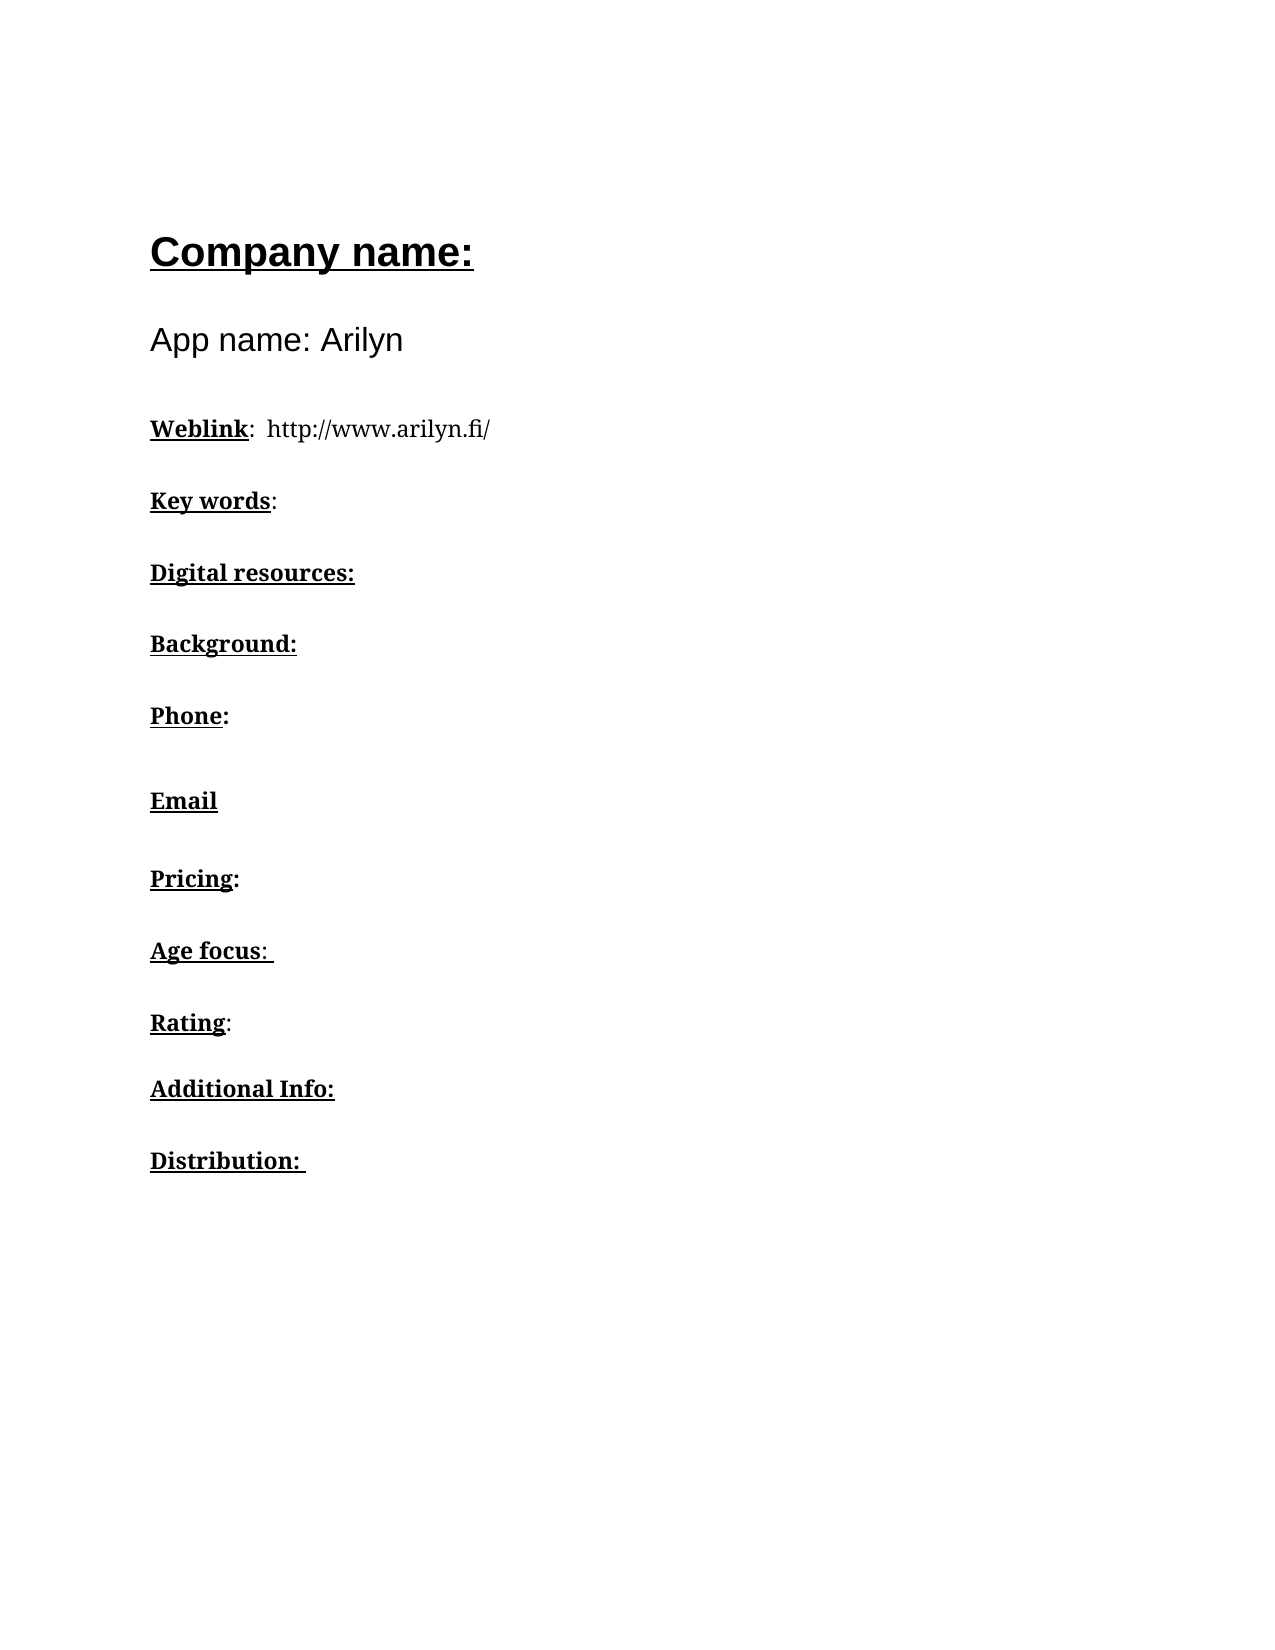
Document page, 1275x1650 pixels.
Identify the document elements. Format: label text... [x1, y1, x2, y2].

text Rating: [150, 1007, 1125, 1038]
text Phone: [150, 700, 1125, 732]
text Weblink: http://www.arilyn.fi/ [150, 413, 1125, 444]
text Additional Info: [150, 1073, 1125, 1104]
subtitle Company name: [150, 228, 1125, 276]
subtitle App name: Arilyn [150, 320, 1125, 359]
text Distribution: [150, 1144, 1125, 1176]
text Background: [150, 628, 1125, 660]
text Age focus: [150, 935, 1125, 966]
text Email [150, 785, 1125, 816]
text Digital resources: [150, 557, 1125, 588]
text Key words: [150, 485, 1125, 516]
text Pricing: [150, 863, 1125, 894]
